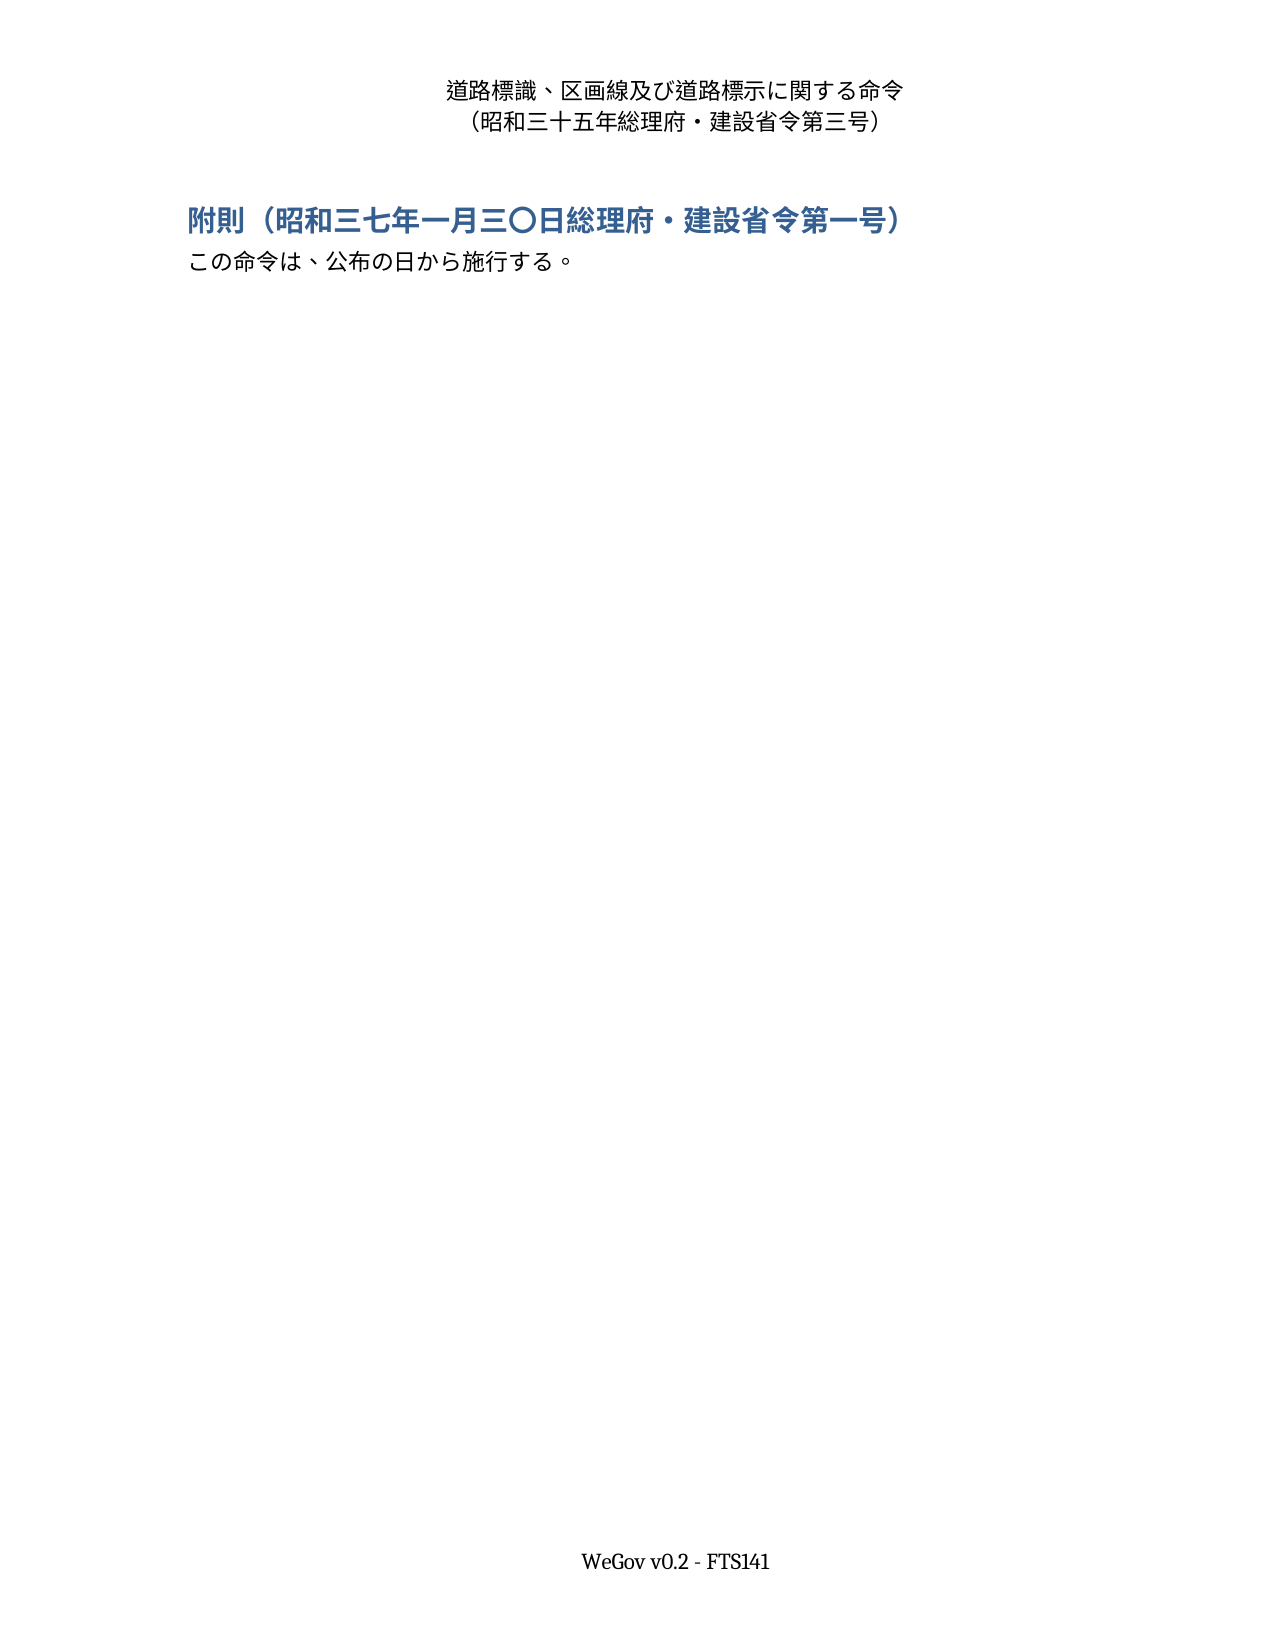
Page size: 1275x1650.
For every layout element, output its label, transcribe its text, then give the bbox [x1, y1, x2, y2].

text この命令は、公布の日から施行する。 [187, 246, 1087, 277]
subtitle 附則（昭和三七年一月三〇日総理府・建設省令第一号） [187, 200, 1087, 240]
